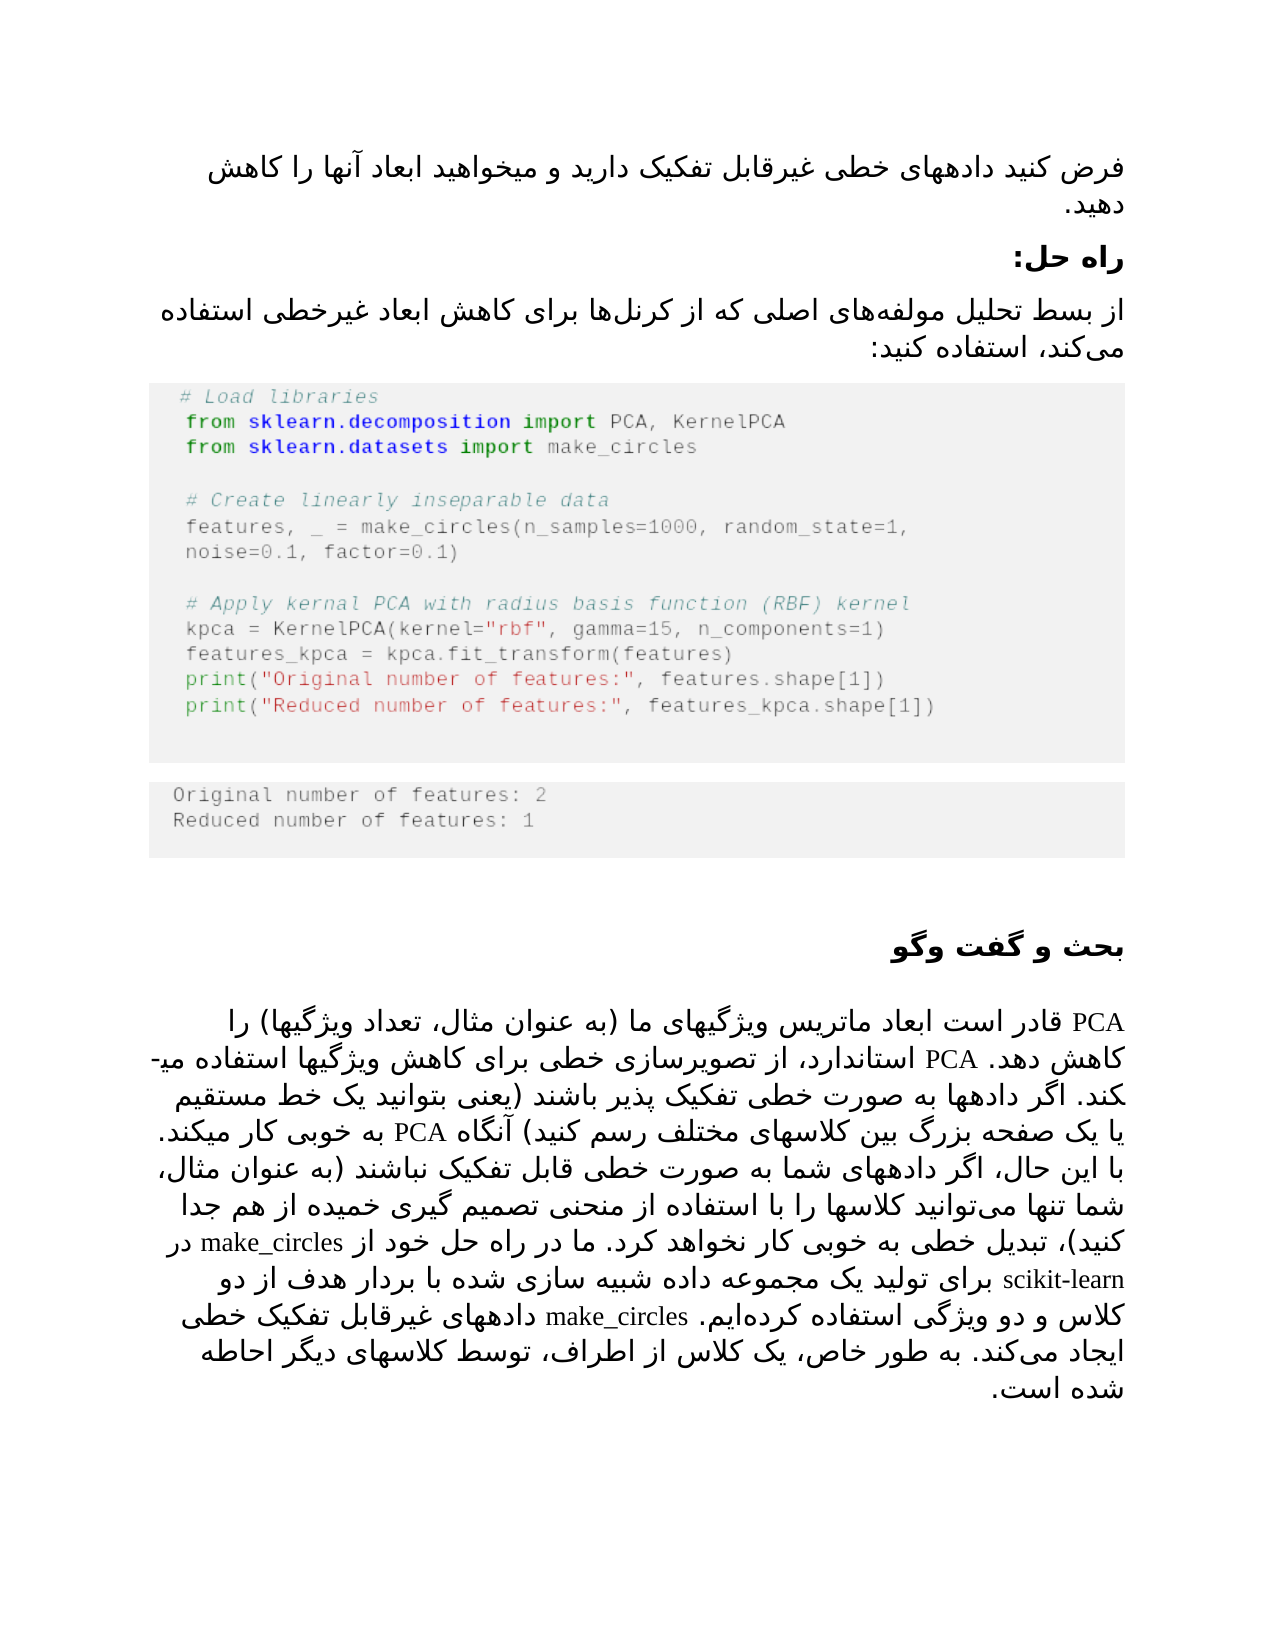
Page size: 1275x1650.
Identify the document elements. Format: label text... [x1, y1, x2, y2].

text از بسط تحلیل مولفه‌های اصلی که از کرنل‌ها برای کاهش ابعاد غیرخطی استفاده می‌کند، استفاده کنید: [150, 293, 1125, 364]
text راه حل: [150, 240, 1125, 274]
text فرض کنید دادههای خطی غیرقابل تفکیک دارید و میخواهید ابعاد آنها را کاهش دهید. [150, 150, 1125, 221]
text PCA قادر است ابعاد ماتریس ویژگیهای ما (به عنوان مثال، تعداد ویژگیها) را کاهش دهد. PCA استاندارد، از تصویرسازی خطی برای کاهش ویژگیها استفاده میکند. اگر دادهها به صورت خطی تفکیک پذیر باشند (یعنی بتوانید یک خط مستقیم یا یک صفحه بزرگ بین کلاسهای مختلف رسم کنید) آنگاه PCA به خوبی کار میکند. با این حال، اگر دادههای شما به صورت خطی قابل تفکیک نباشند (به عنوان مثال، شما تنها می‌توانید کلاسها را با استفاده از منحنی تصمیم گیری خمیده از هم جدا کنید)، تبدیل خطی به خوبی کار نخواهد کرد. ما در راه حل خود از make_circles در scikit-learn برای تولید یک مجموعه داده شبیه سازی شده با بردار هدف از دو کلاس و دو ویژگی استفاده کرده‌ایم. make_circles دادههای غیرقابل تفکیک خطی ایجاد می‌کند. به طور خاص، یک کلاس از اطراف، توسط کلاسهای دیگر احاطه شده است. [150, 1005, 1125, 1405]
text بحث و گفت وگو [150, 930, 1125, 964]
